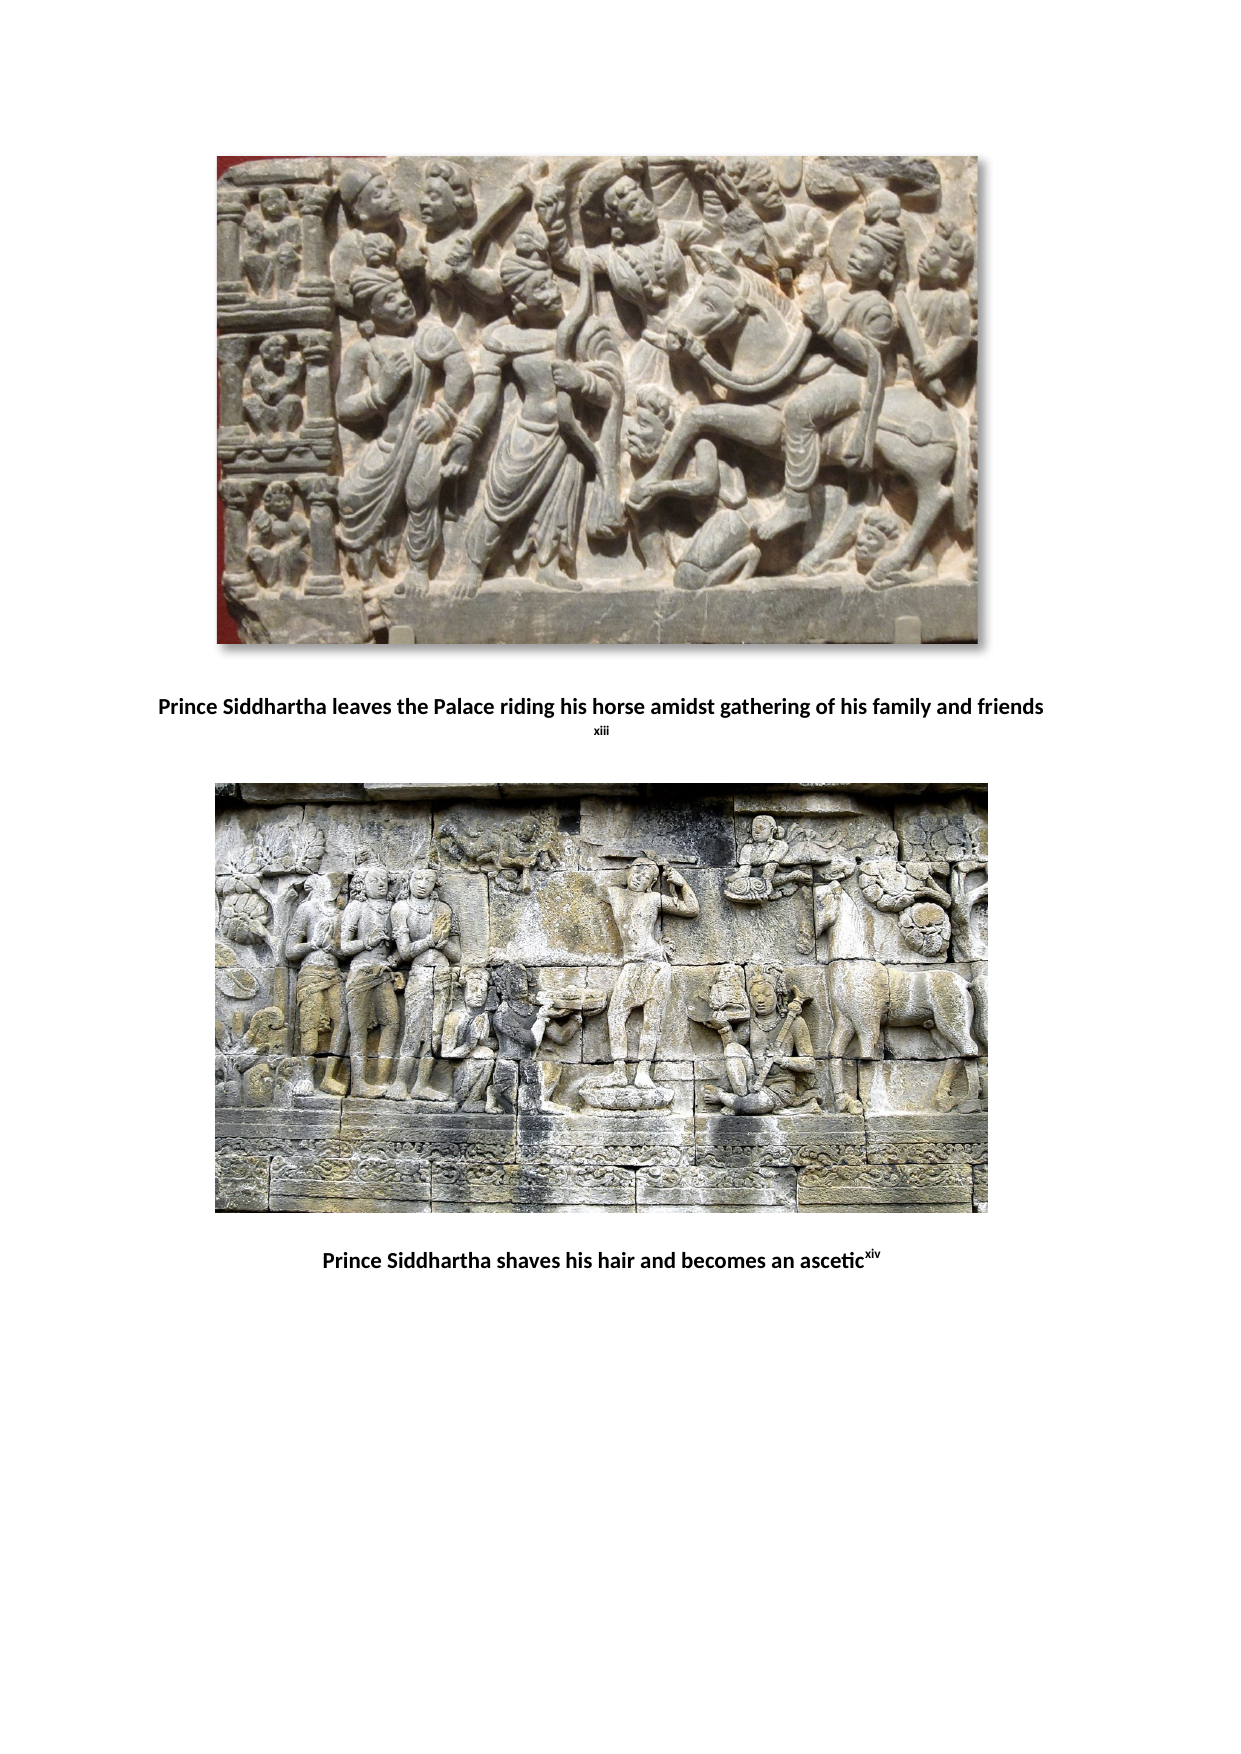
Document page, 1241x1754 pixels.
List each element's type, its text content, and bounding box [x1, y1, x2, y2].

picture [215, 783, 988, 1213]
picture [216, 156, 978, 644]
text Prince Siddhartha leaves the Palace riding his horse amidst gathering of his family and friends [150, 692, 1053, 750]
text Prince Siddhartha shaves his hair and becomes an ascetic [150, 1246, 1053, 1274]
